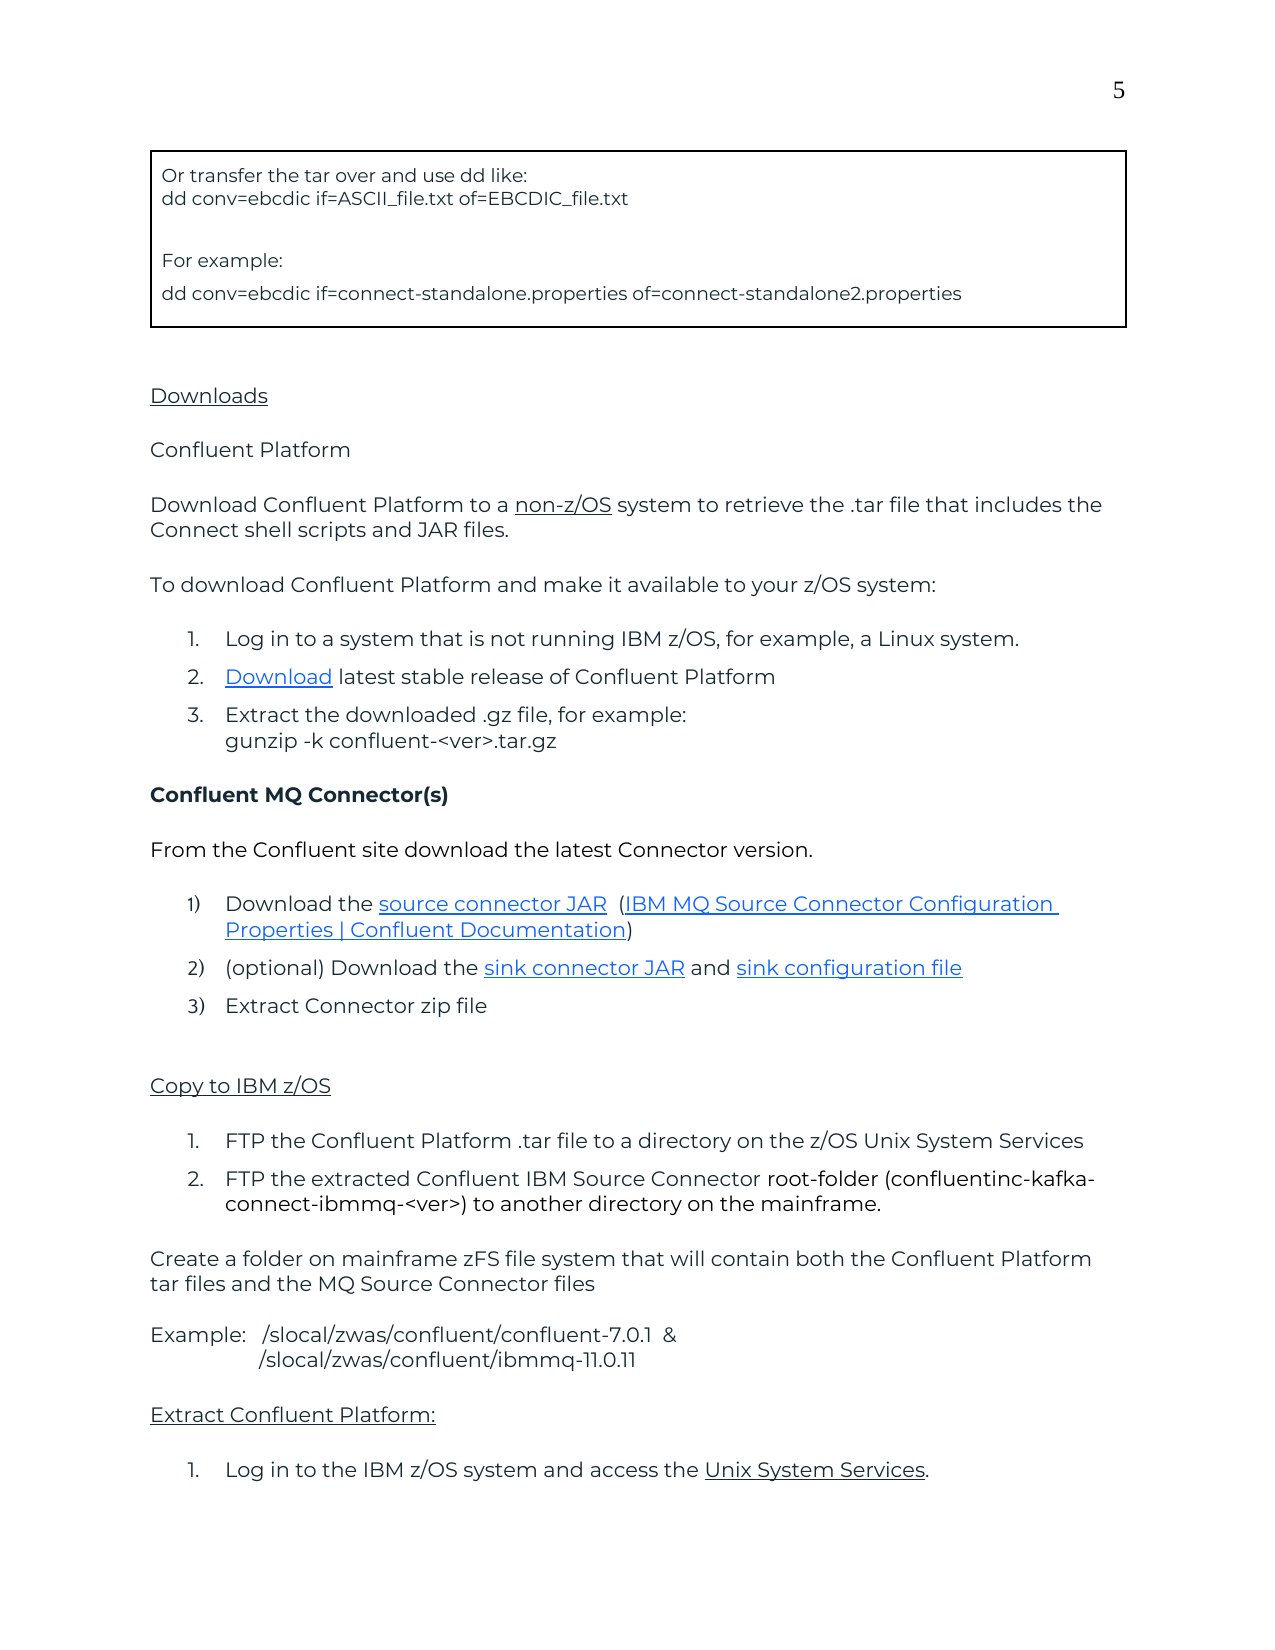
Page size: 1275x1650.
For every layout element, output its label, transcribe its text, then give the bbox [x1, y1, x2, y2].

text Download Confluent Platform to a non-z/OS system to retrieve the .tar file that includes the Connect shell scripts and JAR files. [150, 492, 1125, 543]
list Download the source connector JAR (IBM MQ Source Connector Configuration Properties | Confluent Documentation) [187, 892, 1125, 943]
text From the Confluent site download the latest Connector version. [150, 837, 1125, 862]
text To download Confluent Platform and make it available to your z/OS system: [150, 572, 1125, 597]
text Confluent MQ Connector(s) [150, 782, 1125, 808]
text Confluent Platform [150, 437, 1125, 463]
list Download latest stable release of Confluent Platform [187, 664, 1125, 690]
list Log in to a system that is not running IBM z/OS, for example, a Linux system. [187, 627, 1125, 652]
list FTP the extracted Confluent IBM Source Connector root-folder (confluentinc-kafka-connect-ibmmq-<ver>) to another directory on the mainframe. [187, 1166, 1125, 1217]
text Downloads [150, 357, 1125, 408]
list (optional) Download the sink connector JAR and sink configuration file [187, 955, 1125, 981]
text Create a folder on mainframe zFS file system that will contain both the Confluent Platform tar files and the MQ Source Connector files Example: /slocal/zwas/confluent/confluent-7.0.1 & /slocal/zwas/confluent/ibmmq-11.0.11 [150, 1246, 1125, 1373]
text Extract Confluent Platform: [150, 1402, 1125, 1428]
list Extract Connector zip file [187, 993, 1125, 1019]
list Extract the downloaded .gz file, for example: gunzip -k confluent-<ver>.tar.gz [187, 702, 1125, 753]
list FTP the Confluent Platform .tar file to a directory on the z/OS Unix System Services [551, 1128, 1125, 1153]
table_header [152, 152, 1125, 326]
list Log in to the IBM z/OS system and access the Unix System Services. [187, 1457, 1125, 1482]
text Copy to IBM z/OS [150, 1048, 1125, 1099]
list FTP the Confluent Platform .tar file to a directory on the z/OS Unix System Services [187, 1128, 522, 1153]
